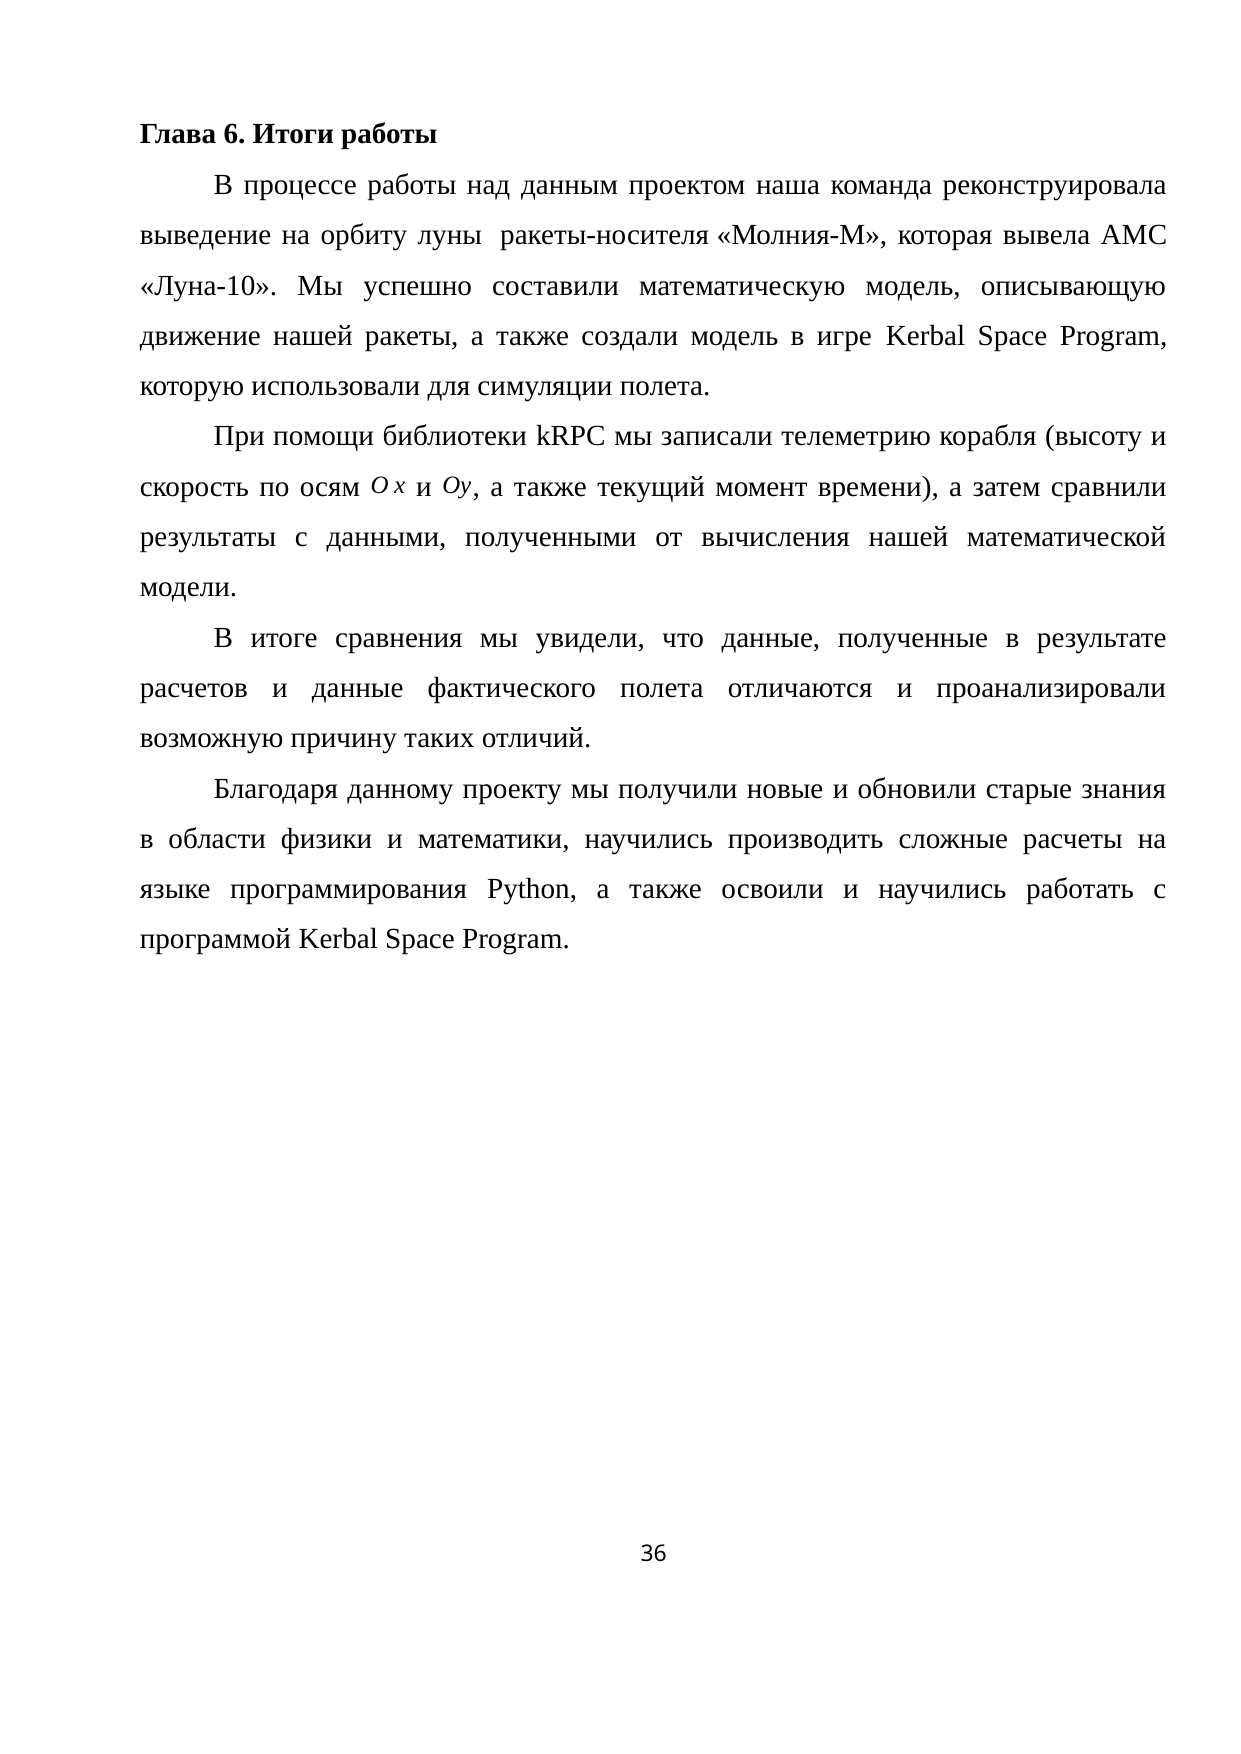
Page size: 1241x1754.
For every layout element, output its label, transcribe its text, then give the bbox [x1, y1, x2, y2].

text Благодаря данному проекту мы получили новые и обновили старые знания в области физики и математики, научились производить сложные расчеты на языке программирования Python, а также освоили и научились работать с программой Kerbal Space Program. [139, 771, 1167, 955]
text В итоге сравнения мы увидели, что данные, полученные в результате расчетов и данные фактического полета отличаются и проанализировали возможную причину таких отличий. [139, 620, 1167, 754]
text В процессе работы над данным проектом наша команда реконструировала выведение на орбиту луны ракеты-носителя «Молния-М», которая вывела АМС «Луна-10». Мы успешно составили математическую модель, описывающую движение нашей ракеты, а также создали модель в игре Kerbal Space Program, которую использовали для симуляции полета. [139, 167, 1167, 402]
text Глава 6. Итоги работы [139, 117, 1167, 150]
text При помощи библиотеки kRPC мы записали телеметрию корабля (высоту и скорость по осям и , а также текущий момент времени), а затем сравнили результаты с данными, полученными от вычисления нашей математической модели. [139, 418, 1167, 603]
